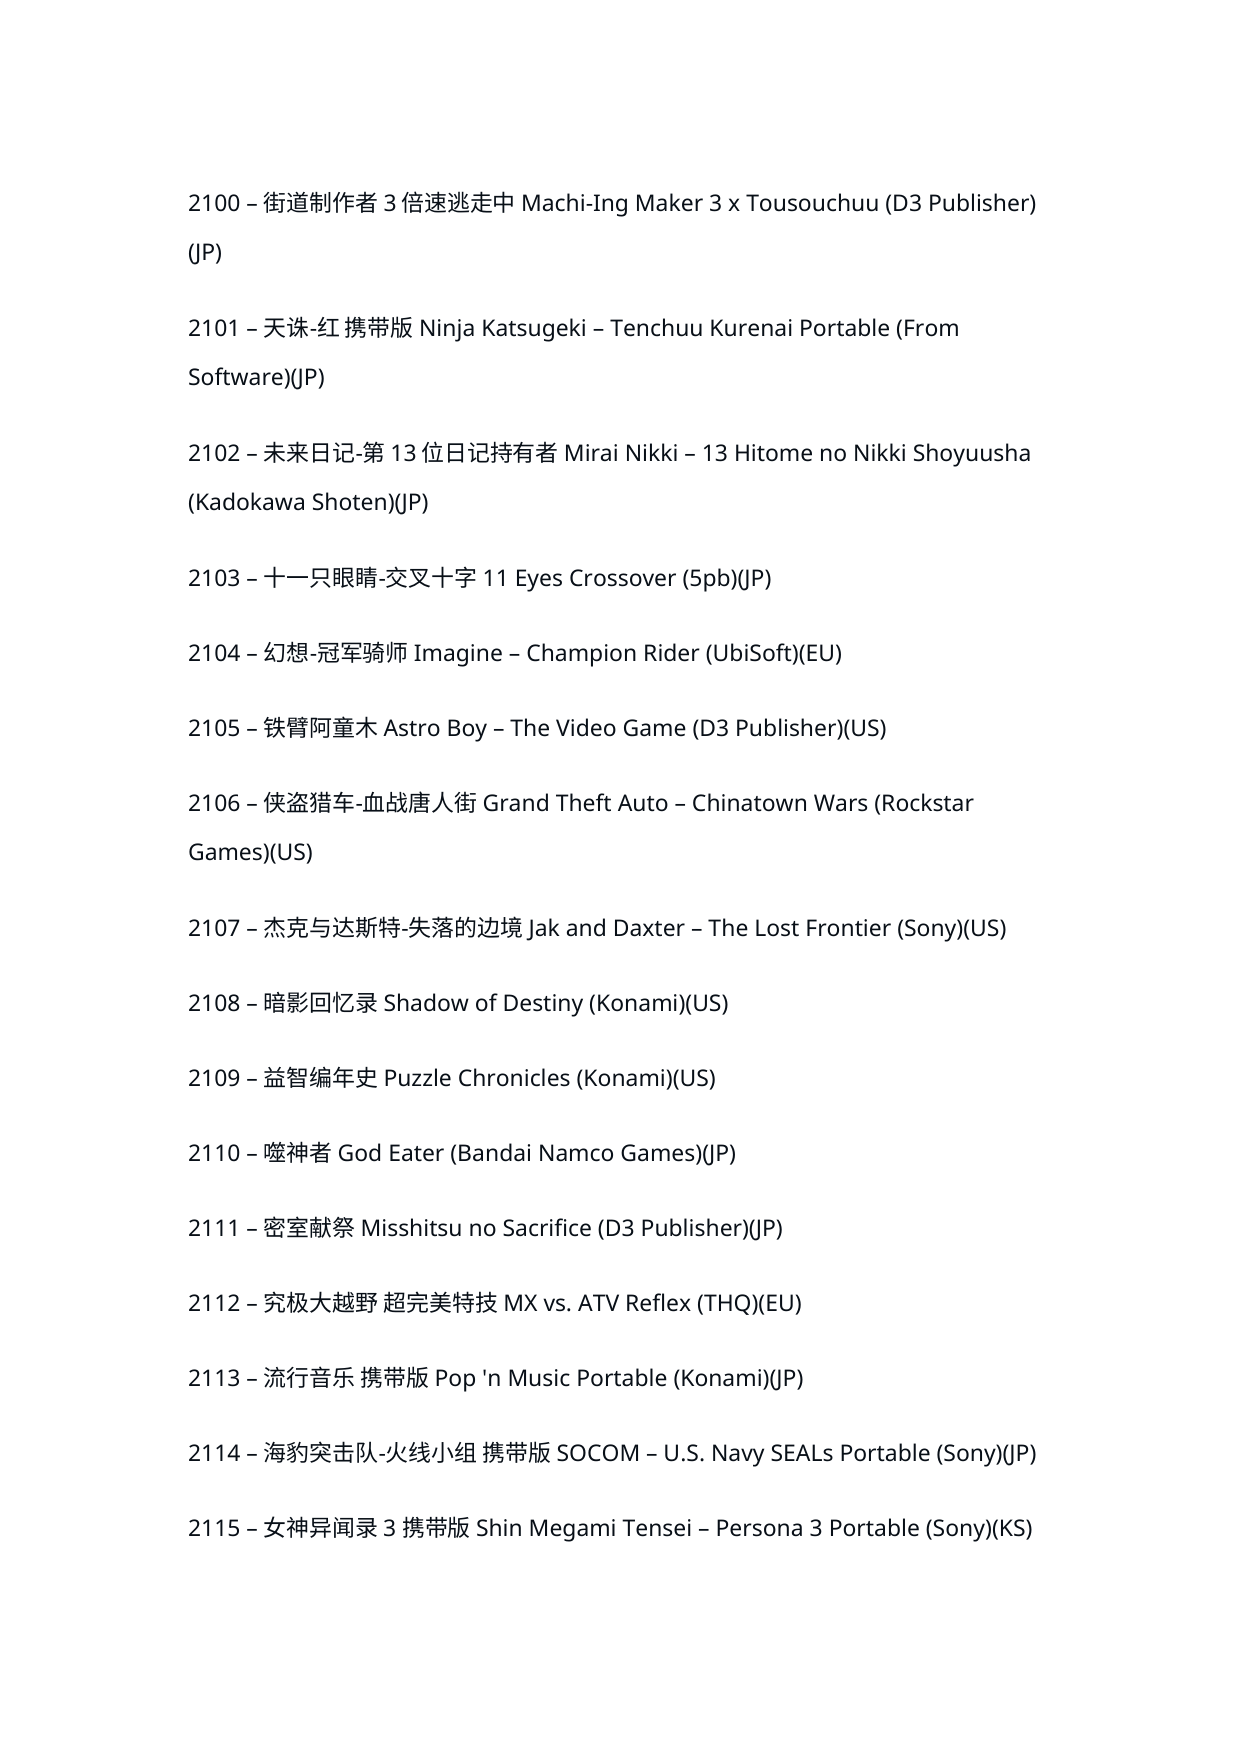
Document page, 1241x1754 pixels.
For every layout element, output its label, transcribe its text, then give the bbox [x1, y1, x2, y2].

text 2111 – 密室献祭 Misshitsu no Sacrifice (D3 Publisher)(JP) [188, 1202, 1052, 1252]
text 2101 – 天诛-红 携带版 Ninja Katsugeki – Tenchuu Kurenai Portable (From Software)(JP) [188, 302, 1052, 402]
text 2110 – 噬神者 God Eater (Bandai Namco Games)(JP) [188, 1127, 1052, 1177]
text 2112 – 究极大越野 超完美特技 MX vs. ATV Reflex (THQ)(EU) [188, 1277, 1052, 1327]
text 2107 – 杰克与达斯特-失落的边境 Jak and Daxter – The Lost Frontier (Sony)(US) [188, 902, 1052, 952]
text 2102 – 未来日记-第13位日记持有者 Mirai Nikki – 13 Hitome no Nikki Shoyuusha (Kadokawa Shoten)(JP) [188, 427, 1052, 527]
text 2115 – 女神异闻录3 携带版 Shin Megami Tensei – Persona 3 Portable (Sony)(KS) [188, 1502, 1052, 1552]
text 2113 – 流行音乐 携带版 Pop 'n Music Portable (Konami)(JP) [188, 1352, 1052, 1402]
text 2100 – 街道制作者 3倍速逃走中 Machi-Ing Maker 3 x Tousouchuu (D3 Publisher)(JP) [188, 177, 1052, 277]
text 2108 – 暗影回忆录 Shadow of Destiny (Konami)(US) [188, 977, 1052, 1027]
text 2105 – 铁臂阿童木 Astro Boy – The Video Game (D3 Publisher)(US) [188, 702, 1052, 752]
text 2114 – 海豹突击队-火线小组 携带版 SOCOM – U.S. Navy SEALs Portable (Sony)(JP) [188, 1427, 1052, 1477]
text 2103 – 十一只眼睛-交叉十字 11 Eyes Crossover (5pb)(JP) [188, 552, 1052, 602]
text 2104 – 幻想-冠军骑师 Imagine – Champion Rider (UbiSoft)(EU) [188, 627, 1052, 677]
text 2106 – 侠盗猎车-血战唐人街 Grand Theft Auto – Chinatown Wars (Rockstar Games)(US) [188, 777, 1052, 877]
text 2109 – 益智编年史 Puzzle Chronicles (Konami)(US) [188, 1052, 1052, 1102]
